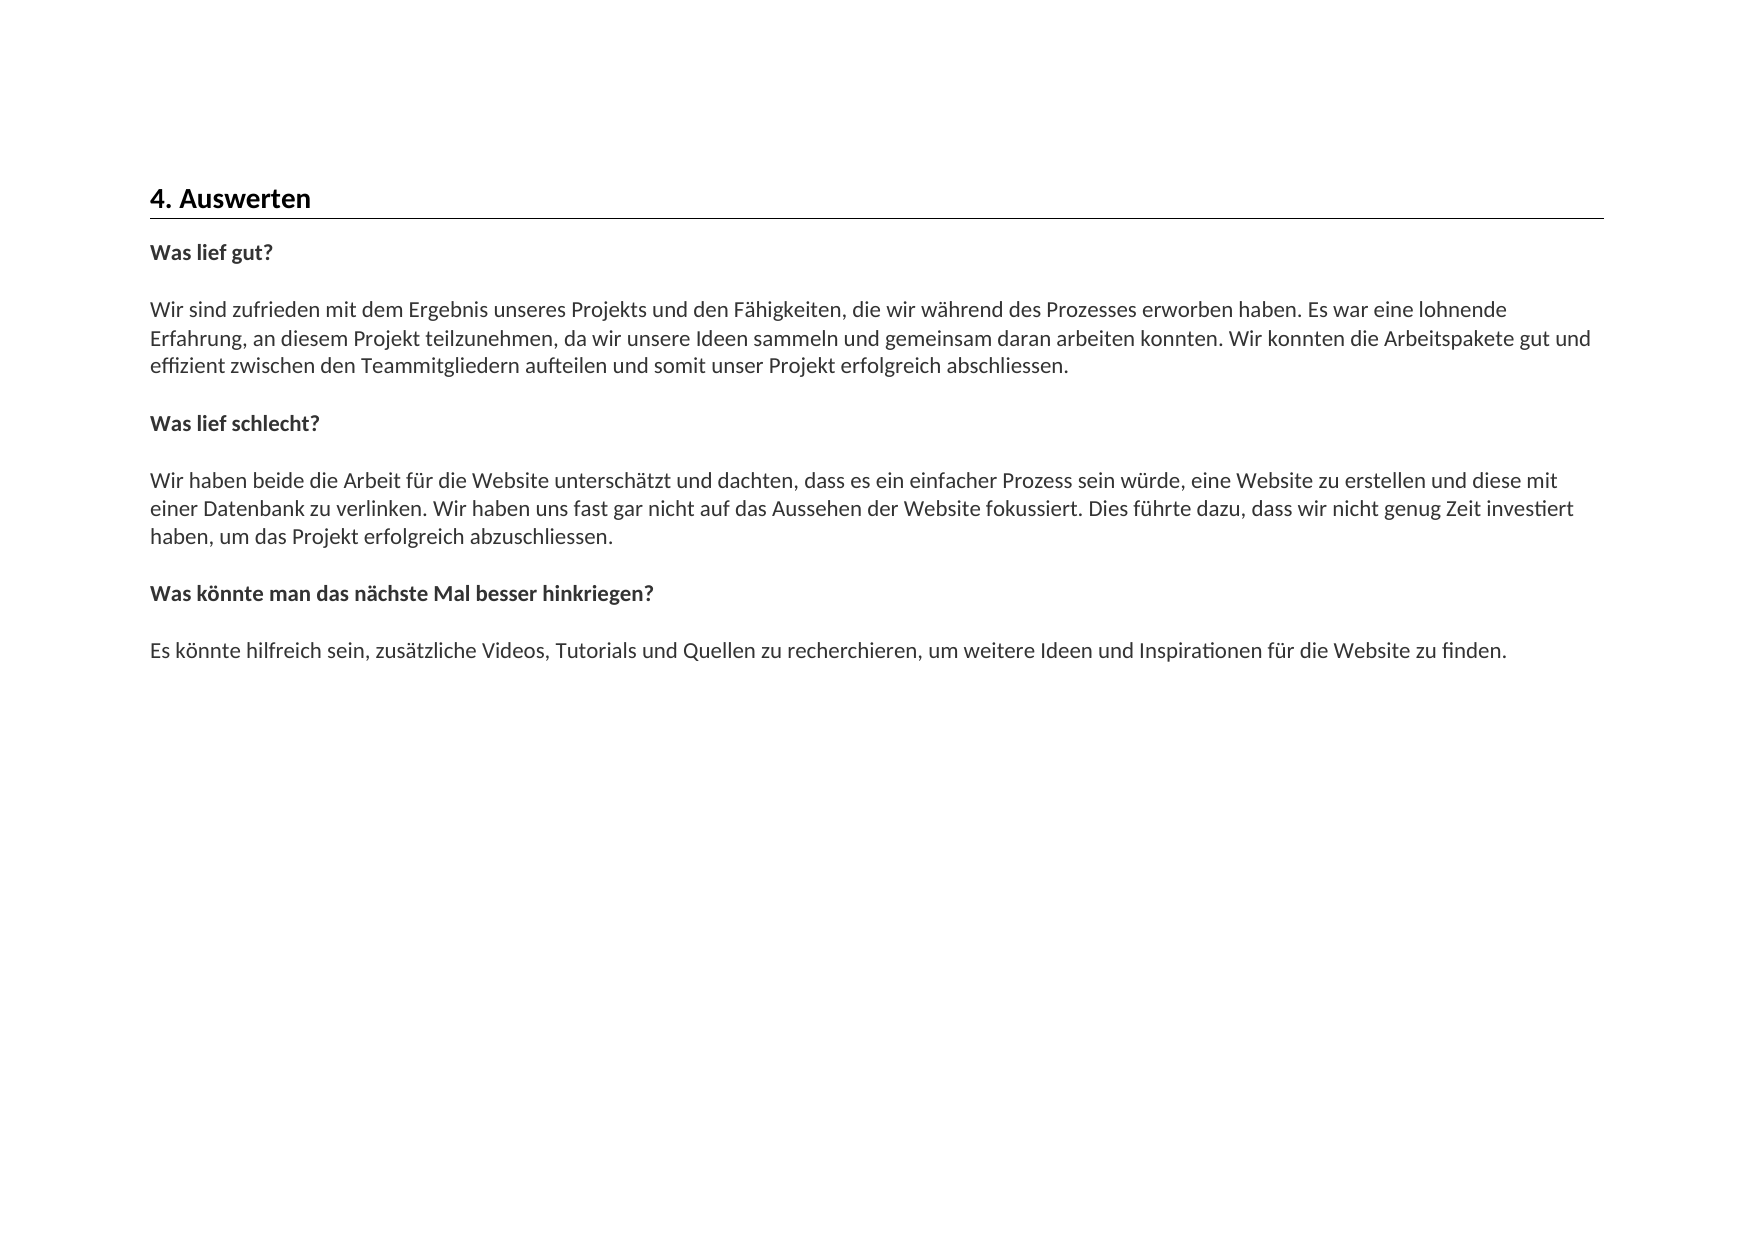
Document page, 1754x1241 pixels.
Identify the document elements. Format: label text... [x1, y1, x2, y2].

text Was lief gut? [150, 238, 1604, 266]
text Wir haben beide die Arbeit für die Website unterschätzt und dachten, dass es ein einfacher Prozess sein würde, eine Website zu erstellen und diese mit einer Datenbank zu verlinken. Wir haben uns fast gar nicht auf das Aussehen der Website fokussiert. Dies führte dazu, dass wir nicht genug Zeit investiert haben, um das Projekt erfolgreich abzuschliessen. [150, 466, 1604, 550]
subtitle 4. Auswerten [150, 180, 1604, 218]
text Wir sind zufrieden mit dem Ergebnis unseres Projekts und den Fähigkeiten, die wir während des Prozesses erworben haben. Es war eine lohnende Erfahrung, an diesem Projekt teilzunehmen, da wir unsere Ideen sammeln und gemeinsam daran arbeiten konnten. Wir konnten die Arbeitspakete gut und effizient zwischen den Teammitgliedern aufteilen und somit unser Projekt erfolgreich abschliessen. [150, 296, 1604, 380]
text Was lief schlecht? [150, 409, 1604, 437]
text Was könnte man das nächste Mal besser hinkriegen? [150, 579, 1604, 607]
text Es könnte hilfreich sein, zusätzliche Videos, Tutorials und Quellen zu recherchieren, um weitere Ideen und Inspirationen für die Website zu finden. [150, 636, 1604, 664]
